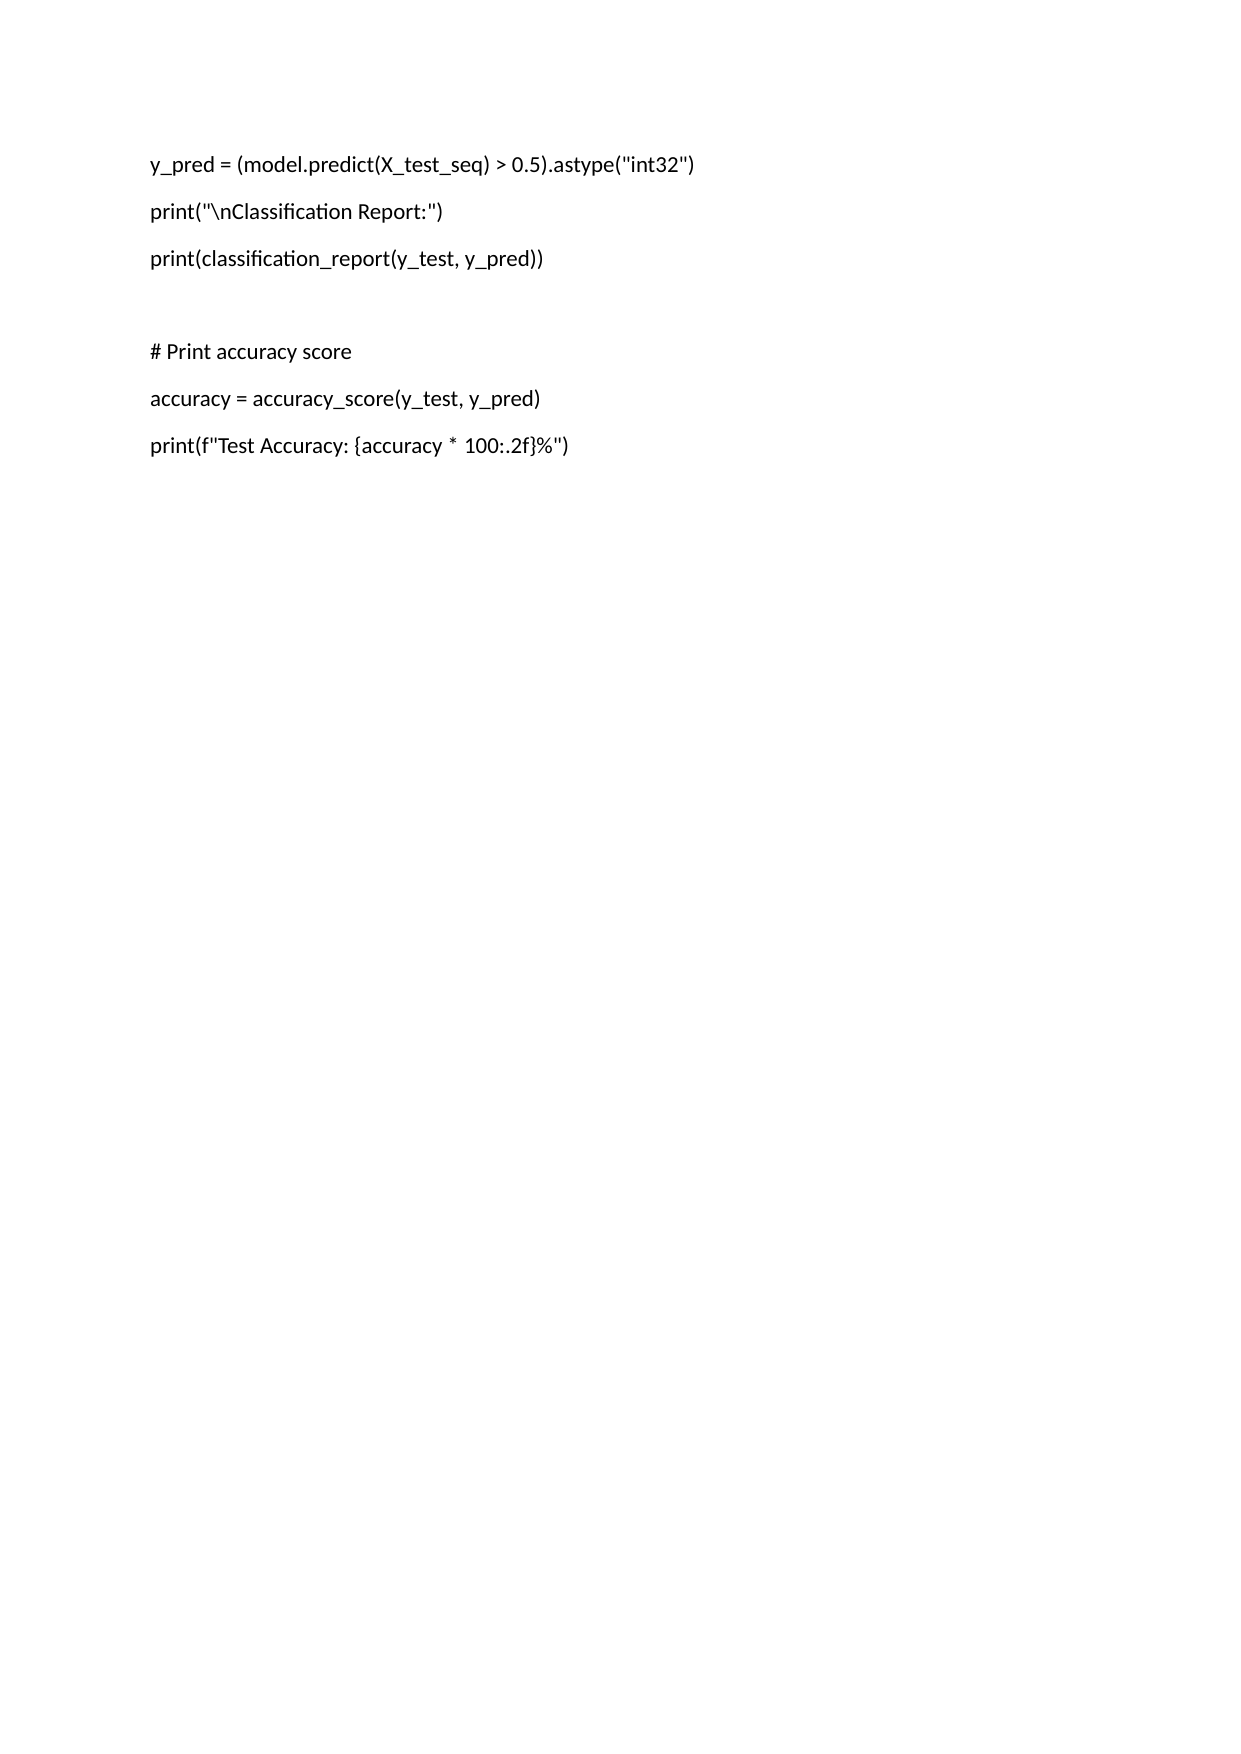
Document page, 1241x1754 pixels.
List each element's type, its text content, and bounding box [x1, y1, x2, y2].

text print(f"Test Accuracy: {accuracy * 100:.2f}%") [150, 431, 1090, 459]
text # Print accuracy score [150, 337, 1090, 366]
text y_pred = (model.predict(X_test_seq) > 0.5).astype("int32") [150, 150, 1090, 178]
text print("\nClassification Report:") [150, 197, 1090, 225]
text print(classification_report(y_test, y_pred)) [150, 244, 1090, 272]
text accuracy = accuracy_score(y_test, y_pred) [150, 384, 1090, 412]
